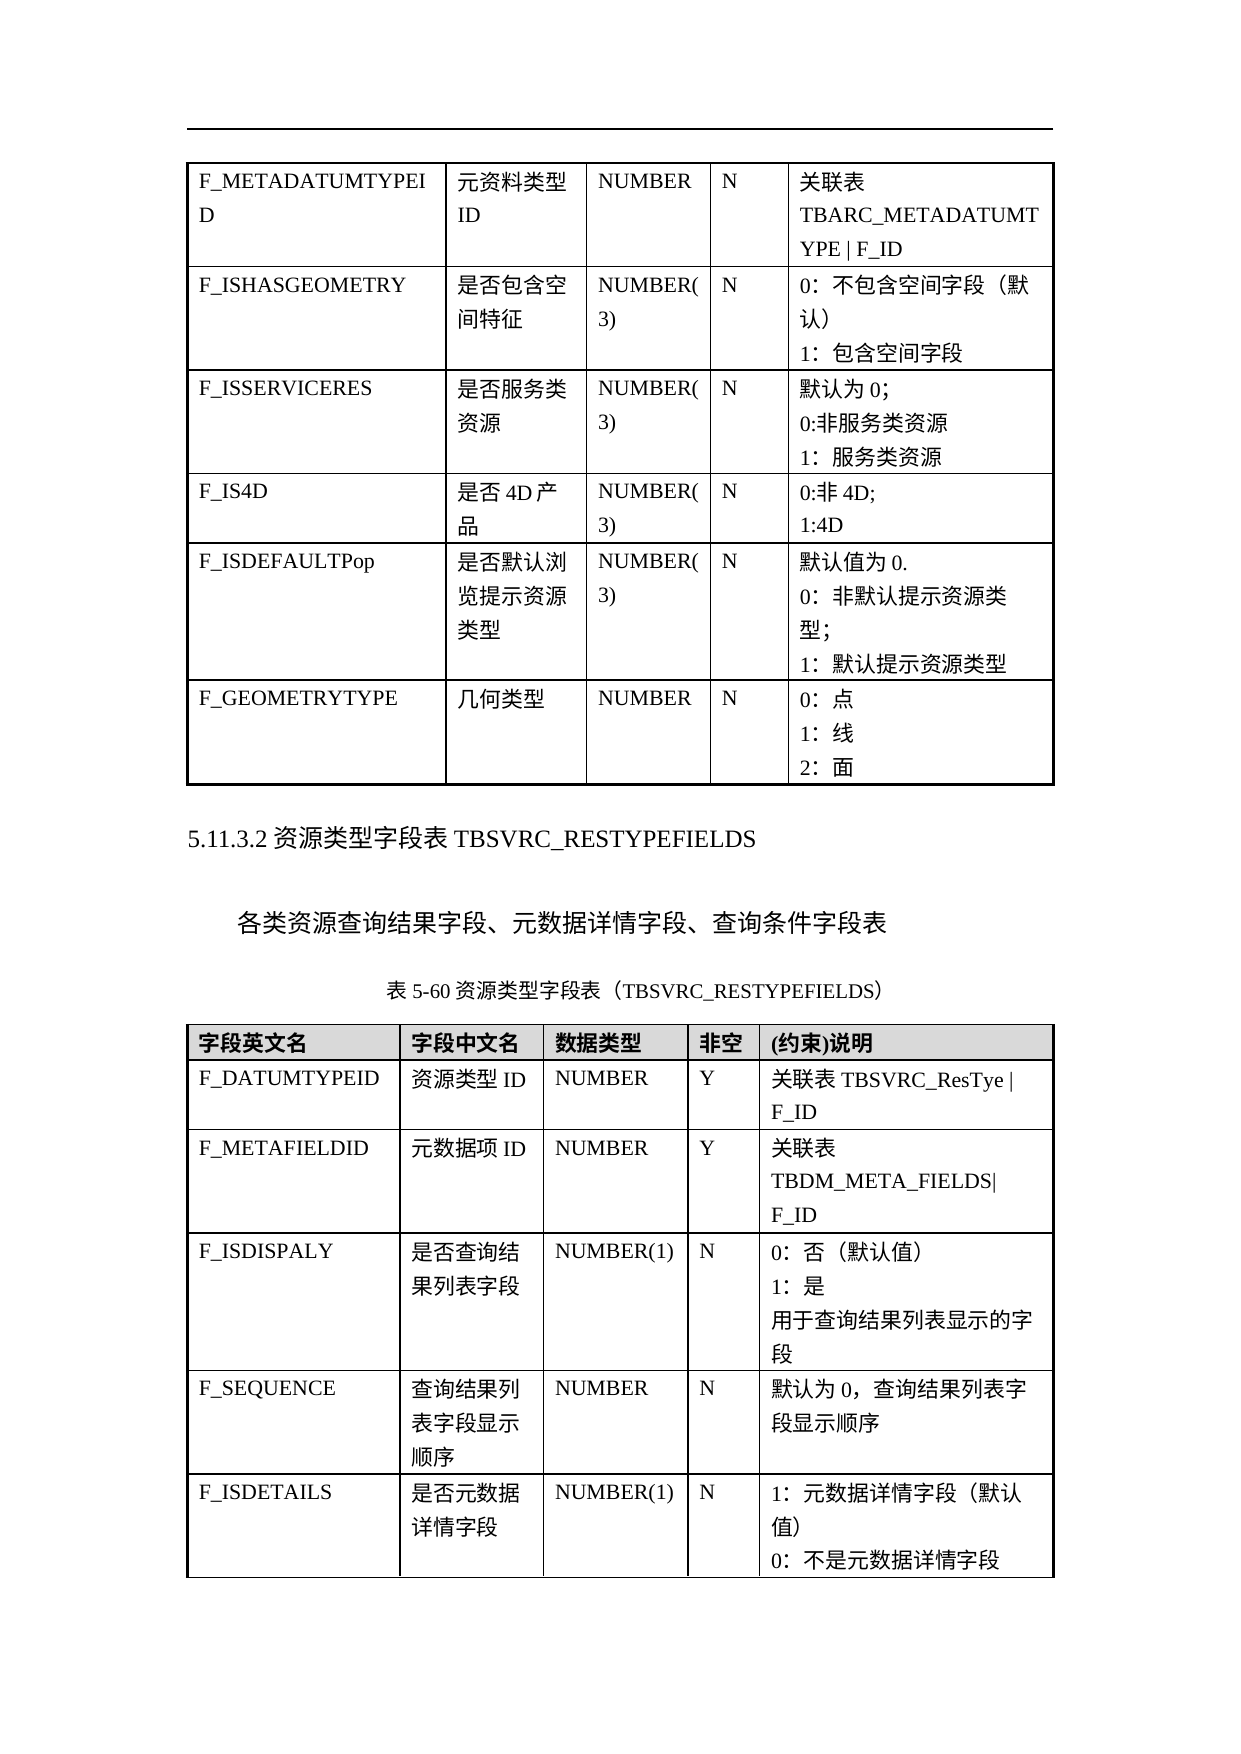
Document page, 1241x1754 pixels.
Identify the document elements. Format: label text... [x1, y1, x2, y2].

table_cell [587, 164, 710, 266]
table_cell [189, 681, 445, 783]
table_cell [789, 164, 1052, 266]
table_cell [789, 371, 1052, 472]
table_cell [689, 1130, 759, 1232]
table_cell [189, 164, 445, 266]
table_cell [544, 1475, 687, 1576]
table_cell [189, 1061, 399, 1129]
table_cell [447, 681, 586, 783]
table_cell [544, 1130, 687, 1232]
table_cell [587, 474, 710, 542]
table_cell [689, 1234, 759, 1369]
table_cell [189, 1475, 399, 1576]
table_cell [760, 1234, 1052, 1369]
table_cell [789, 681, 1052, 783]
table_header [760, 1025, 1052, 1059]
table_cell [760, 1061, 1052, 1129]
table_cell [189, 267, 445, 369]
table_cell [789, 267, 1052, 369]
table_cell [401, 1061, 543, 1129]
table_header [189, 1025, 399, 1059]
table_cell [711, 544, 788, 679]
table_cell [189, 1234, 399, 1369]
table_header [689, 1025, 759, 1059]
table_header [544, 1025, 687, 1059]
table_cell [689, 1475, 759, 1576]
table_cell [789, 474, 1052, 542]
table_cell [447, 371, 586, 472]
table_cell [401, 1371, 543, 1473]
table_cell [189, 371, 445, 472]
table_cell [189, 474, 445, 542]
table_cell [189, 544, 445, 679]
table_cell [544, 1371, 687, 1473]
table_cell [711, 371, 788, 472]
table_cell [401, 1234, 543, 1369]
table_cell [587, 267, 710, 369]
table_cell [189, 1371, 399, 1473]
subtitle 资源类型字段表TBSVRC_RESTYPEFIELDS [187, 803, 1053, 871]
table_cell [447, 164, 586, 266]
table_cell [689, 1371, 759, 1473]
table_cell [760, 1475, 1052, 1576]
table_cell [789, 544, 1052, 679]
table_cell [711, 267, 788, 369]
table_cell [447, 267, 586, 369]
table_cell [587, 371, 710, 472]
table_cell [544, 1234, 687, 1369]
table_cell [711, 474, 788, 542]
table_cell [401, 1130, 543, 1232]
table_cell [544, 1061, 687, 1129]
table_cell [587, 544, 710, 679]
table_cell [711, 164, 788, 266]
text 各类资源查询结果字段、元数据详情字段、查询条件字段表 [187, 888, 1053, 956]
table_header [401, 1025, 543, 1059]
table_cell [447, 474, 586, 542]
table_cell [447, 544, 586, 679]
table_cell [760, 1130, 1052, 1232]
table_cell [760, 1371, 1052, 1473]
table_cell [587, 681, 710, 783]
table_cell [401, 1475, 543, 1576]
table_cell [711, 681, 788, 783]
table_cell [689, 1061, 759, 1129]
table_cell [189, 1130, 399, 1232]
